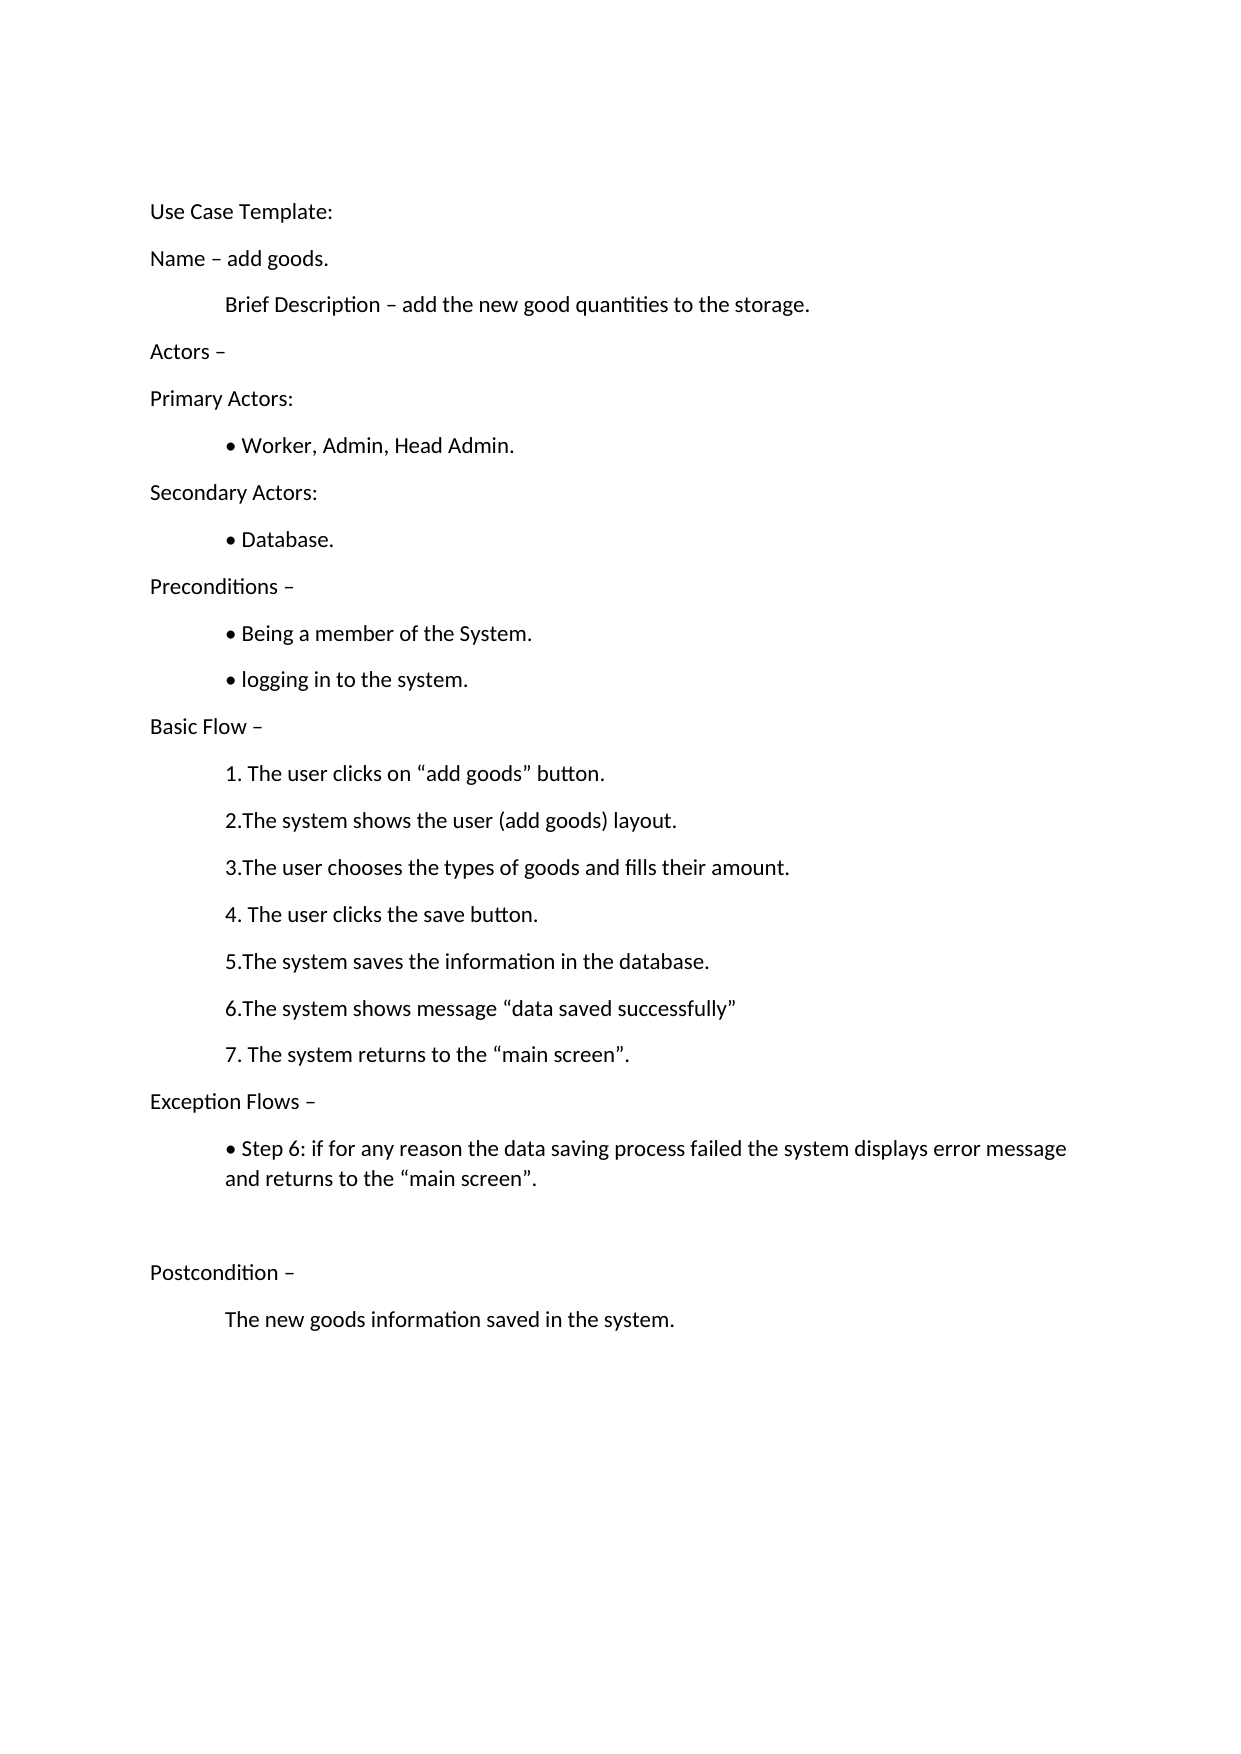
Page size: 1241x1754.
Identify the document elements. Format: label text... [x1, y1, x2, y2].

text The new goods information saved in the system. [150, 1305, 1090, 1333]
text 7. The system returns to the “main screen”. [225, 1041, 1090, 1069]
text • Worker, Admin, Head Admin. [150, 431, 1090, 459]
text • Being a member of the System. [225, 619, 1090, 647]
text 2.The system shows the user (add goods) layout. [225, 806, 1090, 834]
text • logging in to the system. [225, 666, 1090, 694]
text Postcondition – [150, 1258, 1090, 1286]
text 6.The system shows message “data saved successfully” [225, 994, 1090, 1022]
text 3.The user chooses the types of goods and fills their amount. [225, 853, 1090, 881]
text • Database. [150, 525, 1090, 553]
text Primary Actors: [150, 384, 1090, 412]
text 5.The system saves the information in the database. [225, 947, 1090, 975]
text Name – add goods. [150, 244, 1090, 272]
text Use Case Template: [150, 197, 1090, 225]
text 4. The user clicks the save button. [225, 900, 1090, 928]
text Secondary Actors: [150, 478, 1090, 506]
text Actors – [150, 337, 1090, 366]
text Basic Flow – [150, 712, 1090, 741]
text 1. The user clicks on “add goods” button. [225, 759, 1090, 787]
text • Step 6: if for any reason the data saving process failed the system displays error message and returns to the “main screen”. [225, 1134, 1090, 1193]
text Exception Flows – [150, 1087, 1090, 1116]
text Preconditions – [150, 572, 1090, 600]
text Brief Description – add the new good quantities to the storage. [150, 291, 1090, 319]
